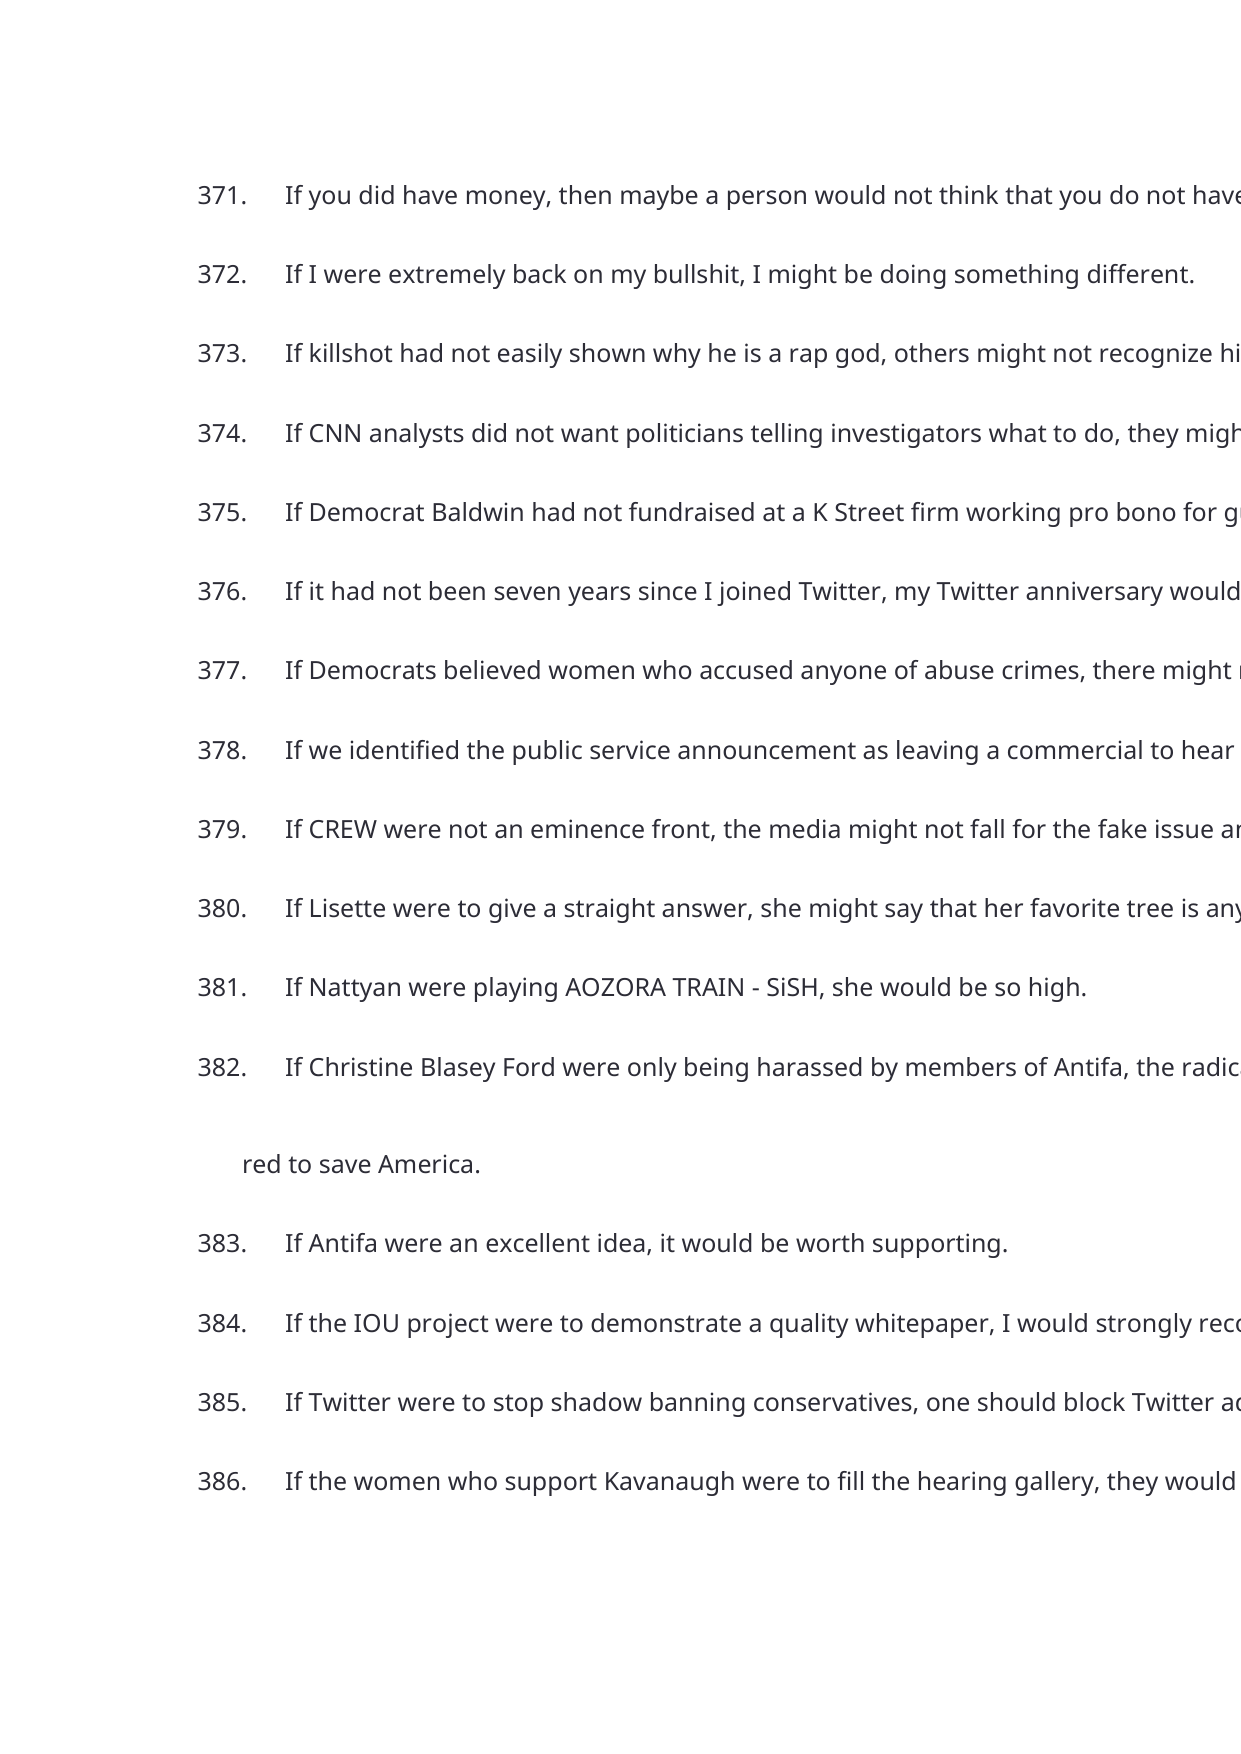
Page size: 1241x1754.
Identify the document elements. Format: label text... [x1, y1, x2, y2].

table_cell If Antifa were an excellent idea, it would be worth supporting. [186, 1211, 1240, 1290]
table_cell If Democrats believed women who accused anyone of abuse crimes, there might not be such a discrepancy in their responses. [186, 638, 1240, 717]
table_cell If killshot had not easily shown why he is a rap god, others might not recognize his skill. [186, 321, 1240, 400]
table_cell If CREW were not an eminence front, the media might not fall for the fake issue and prop up political hacktivists as experts. [186, 796, 1240, 875]
table_cell If it had not been seven years since I joined Twitter, my Twitter anniversary would not be today. [186, 558, 1240, 638]
table_cell If I were extremely back on my bullshit, I might be doing something different. [186, 241, 1240, 321]
table_cell If the women who support Kavanaugh were to fill the hearing gallery, they would stand in unison while Kavanaugh testifies, showing solidarity. [186, 1449, 1240, 1528]
table_cell If you did have money, then maybe a person would not think that you do not have any. [186, 162, 1240, 241]
table_cell If CNN analysts did not want politicians telling investigators what to do, they might support a more independent process. [186, 400, 1240, 479]
table_cell If Democrat Baldwin had not fundraised at a K Street firm working pro bono for gun control lobby, the situation might be different. [186, 479, 1240, 558]
table_cell If we identified the public service announcement as leaving a commercial to hear FDR, the message might be clearer. [186, 717, 1240, 796]
table_cell If the IOU project were to demonstrate a quality whitepaper, I would strongly recommend that you explore it, as you would be pleased with it. [186, 1290, 1240, 1369]
table_cell If Twitter were to stop shadow banning conservatives, one should block Twitter ads. [186, 1369, 1240, 1448]
table_cell If Nattyan were playing AOZORA TRAIN - SiSH, she would be so high. [186, 955, 1240, 1034]
table_cell If Christine Blasey Ford were only being harassed by members of Antifa, the radical arm of the Democratic Party funded by George Soros, one should vote red to save America. [186, 1034, 1240, 1211]
table_cell If Lisette were to give a straight answer, she might say that her favorite tree is any tree that has flowers. [186, 875, 1240, 955]
